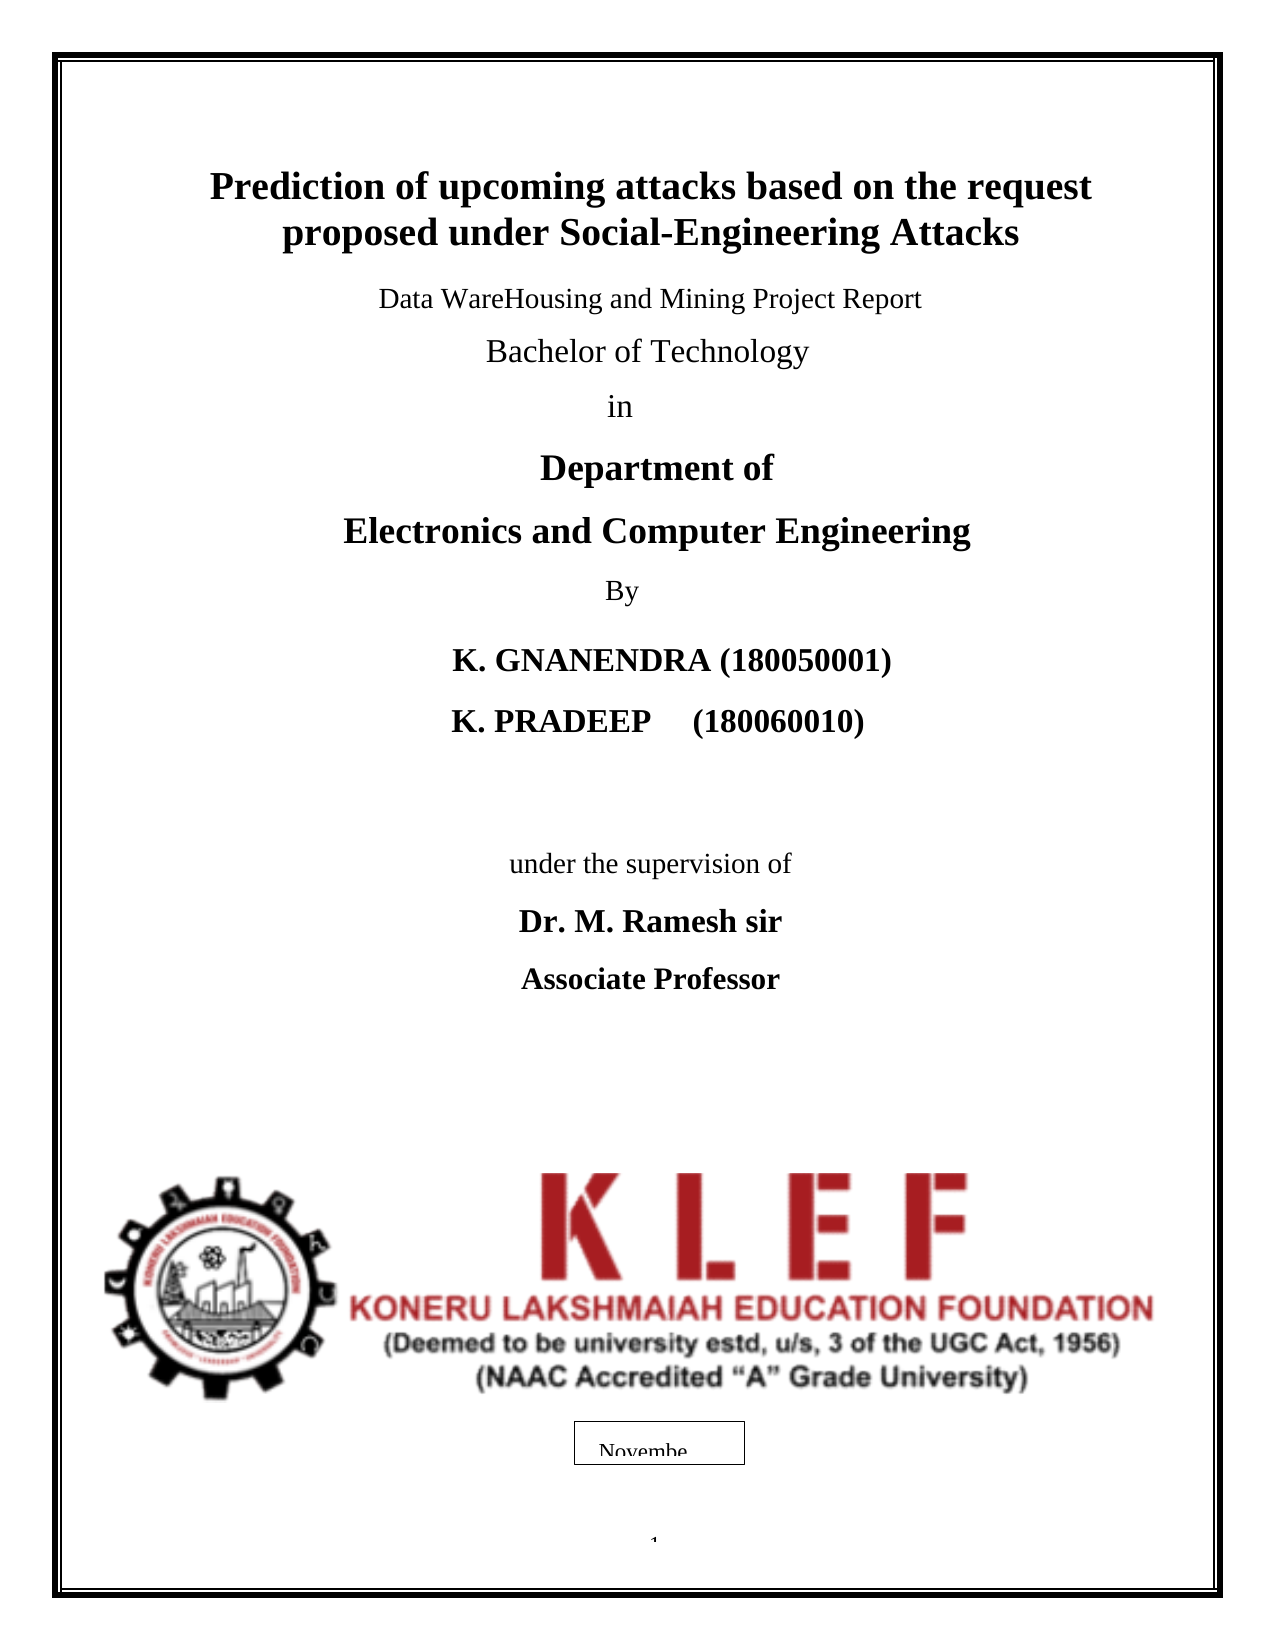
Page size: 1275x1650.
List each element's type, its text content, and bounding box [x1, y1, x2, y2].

text Department of [219, 445, 1095, 488]
subtitle K. GNANENDRA (180050001) [452, 641, 1169, 679]
text K. PRADEEP (180060010) [443, 701, 881, 740]
text By [149, 573, 1095, 607]
text under the supervision of Dr. M. Ramesh sir Associate Professor [502, 847, 799, 996]
text Prediction of upcoming attacks based on the request proposed under Social-Engineering Attacks [207, 162, 1095, 253]
text in [144, 386, 1095, 424]
text Electronics and Computer Engineering [219, 509, 1095, 552]
text Bachelor of Technology [200, 331, 1095, 369]
picture [103, 1173, 1157, 1403]
text Data WareHousing and Mining Project Report [205, 281, 1095, 314]
